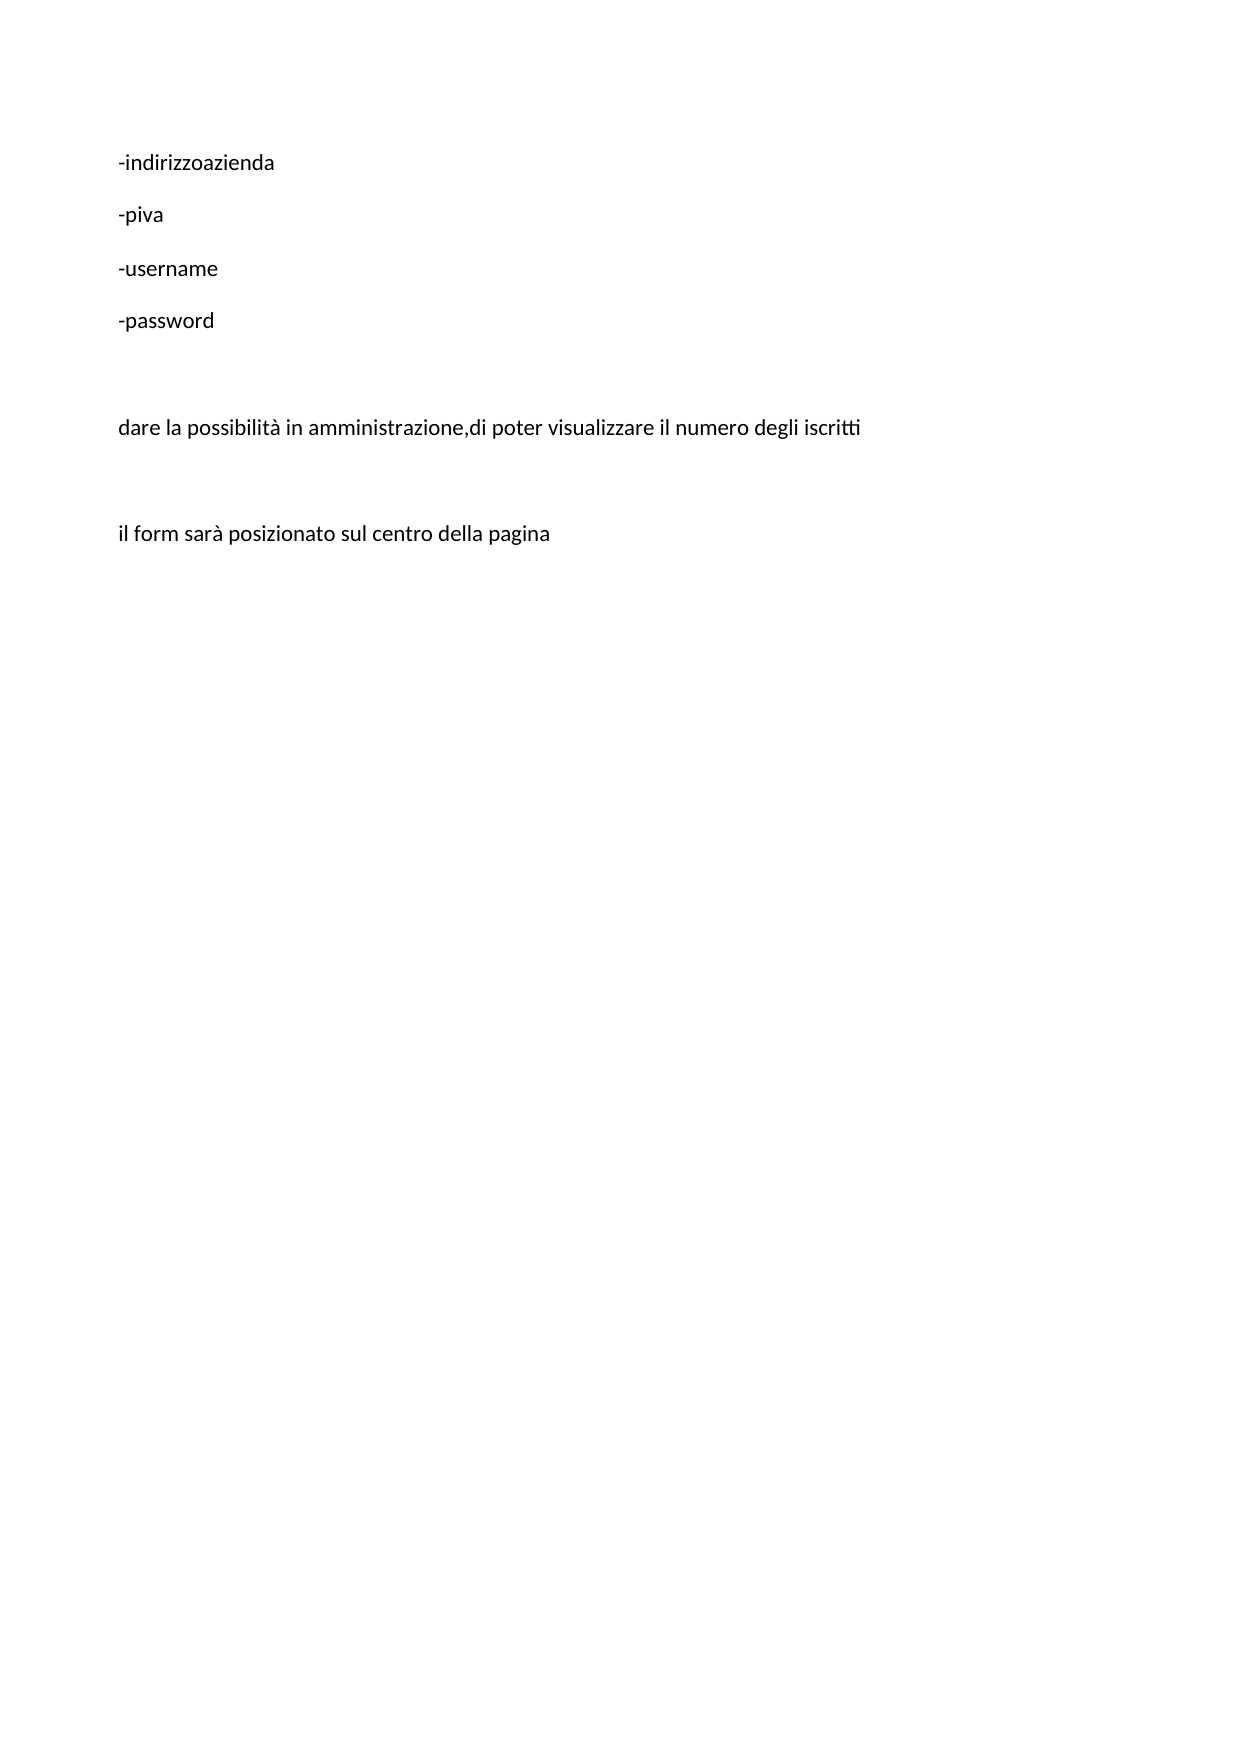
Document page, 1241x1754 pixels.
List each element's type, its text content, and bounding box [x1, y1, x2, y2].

text -username [118, 254, 1122, 282]
text -indirizzoazienda [118, 148, 1122, 176]
text il form sarà posizionato sul centro della pagina [118, 519, 1122, 547]
text dare la possibilità in amministrazione,di poter visualizzare il numero degli iscritti [118, 413, 1122, 441]
text -password [118, 307, 1122, 335]
text -piva [118, 201, 1122, 229]
